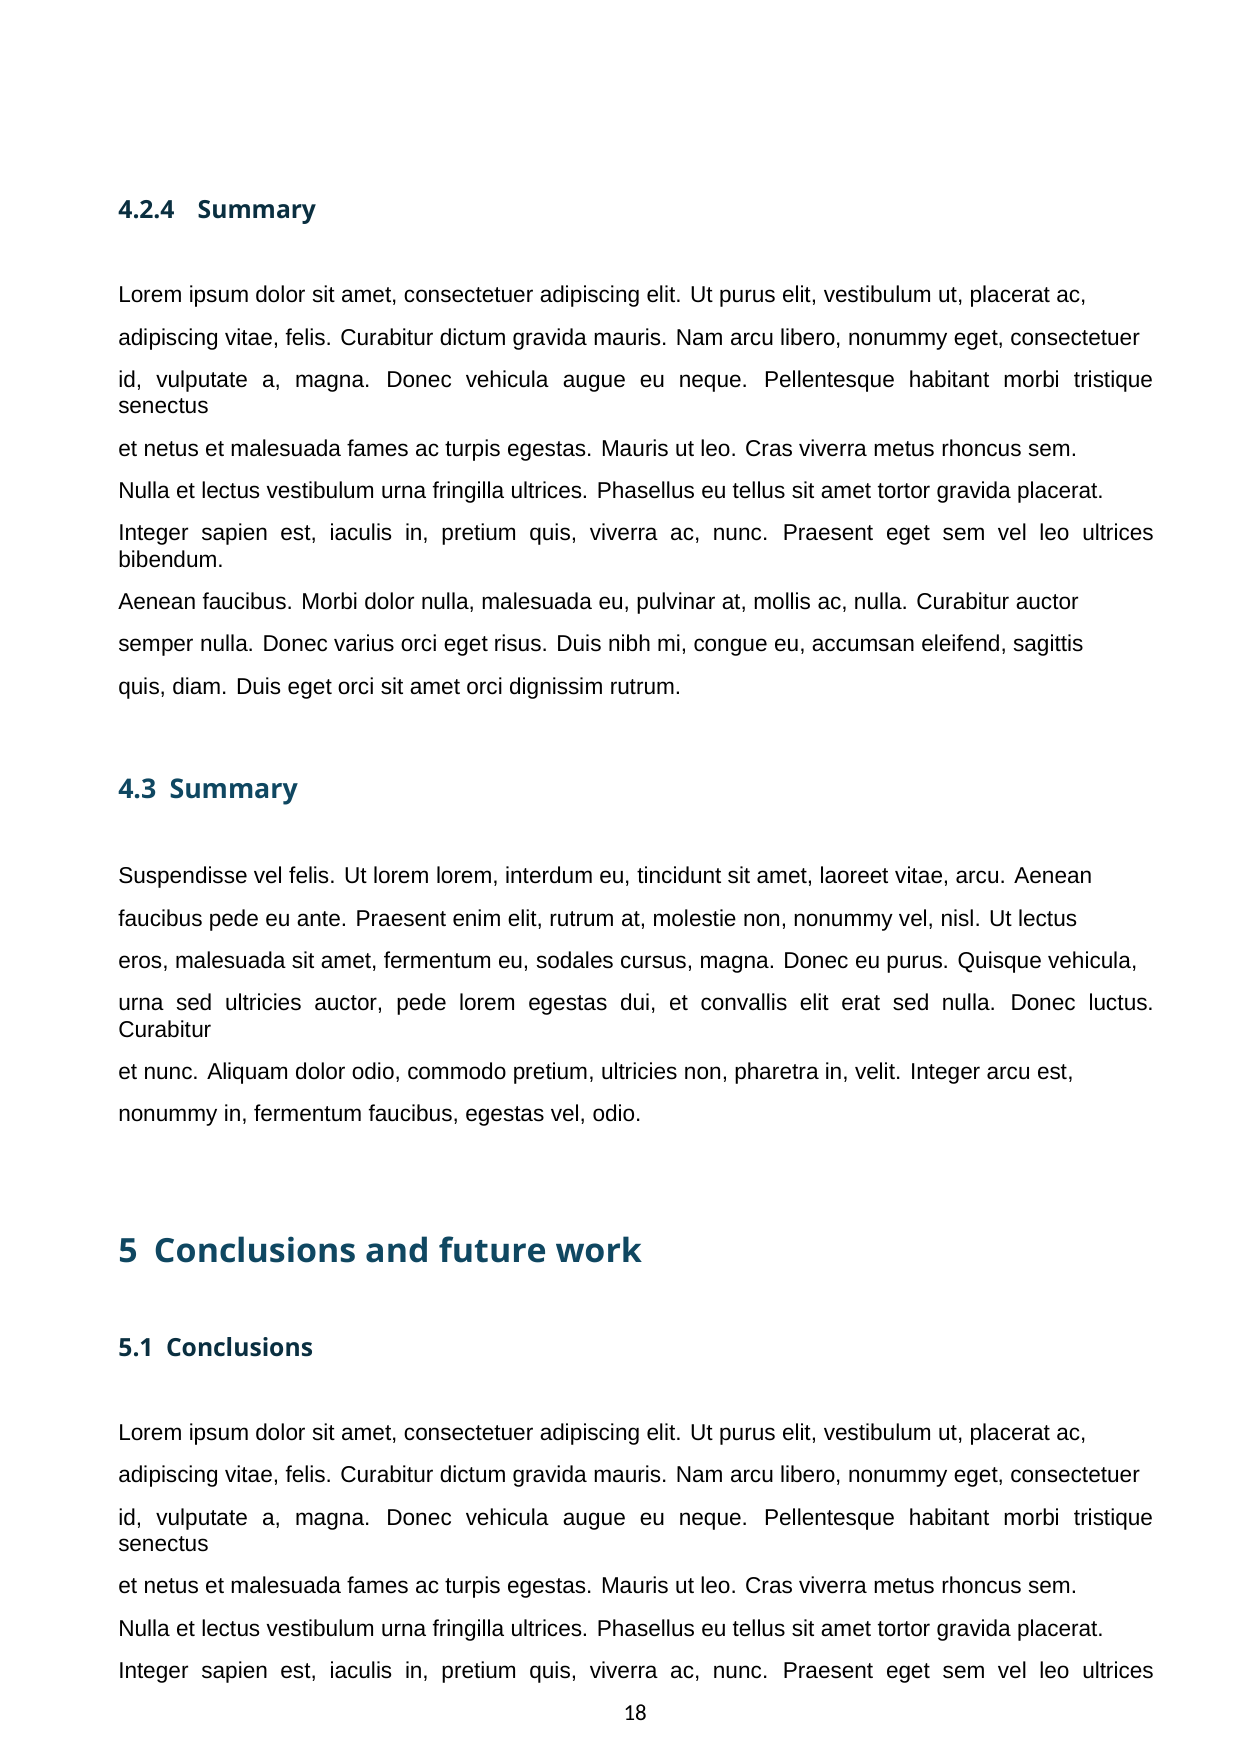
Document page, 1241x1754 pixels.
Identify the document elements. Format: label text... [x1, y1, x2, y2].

text id, vulputate a, magna. Donec vehicula augue eu neque. Pellentesque habitant morbi tristique senectus [118, 1504, 1154, 1556]
text quis, diam. Duis eget orci sit amet orci dignissim rutrum. [118, 673, 1154, 699]
text Suspendisse vel felis. Ut lorem lorem, interdum eu, tincidunt sit amet, laoreet vitae, arcu. Aenean [118, 862, 1154, 889]
subtitle 4.3 Summary [118, 770, 1152, 807]
text et netus et malesuada fames ac turpis egestas. Mauris ut leo. Cras viverra metus rhoncus sem. [118, 435, 1154, 461]
text Nulla et lectus vestibulum urna fringilla ultrices. Phasellus eu tellus sit amet tortor gravida placerat. [118, 1615, 1154, 1641]
text Lorem ipsum dolor sit amet, consectetuer adipiscing elit. Ut purus elit, vestibulum ut, placerat ac, [118, 281, 1154, 308]
text id, vulputate a, magna. Donec vehicula augue eu neque. Pellentesque habitant morbi tristique senectus [118, 366, 1154, 419]
text nonummy in, fermentum faucibus, egestas vel, odio. [118, 1100, 1154, 1127]
text faucibus pede eu ante. Praesent enim elit, rutrum at, molestie non, nonummy vel, nisl. Ut lectus [118, 904, 1154, 931]
text adipiscing vitae, felis. Curabitur dictum gravida mauris. Nam arcu libero, nonummy eget, consectetuer [118, 324, 1154, 350]
text adipiscing vitae, felis. Curabitur dictum gravida mauris. Nam arcu libero, nonummy eget, consectetuer [118, 1461, 1154, 1488]
text Aenean faucibus. Morbi dolor nulla, malesuada eu, pulvinar at, mollis ac, nulla. Curabitur auctor [118, 588, 1154, 614]
text Lorem ipsum dolor sit amet, consectetuer adipiscing elit. Ut purus elit, vestibulum ut, placerat ac, [118, 1419, 1154, 1445]
subtitle 5.1 Conclusions [118, 1330, 1152, 1364]
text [118, 1657, 1154, 1683]
text Nulla et lectus vestibulum urna fringilla ultrices. Phasellus eu tellus sit amet tortor gravida placerat. [118, 477, 1154, 503]
text eros, malesuada sit amet, fermentum eu, sodales cursus, magna. Donec eu purus. Quisque vehicula, [118, 947, 1154, 973]
text urna sed ultricies auctor, pede lorem egestas dui, et convallis elit erat sed nulla. Donec luctus. Curabitur [118, 989, 1154, 1042]
text et nunc. Aliquam dolor odio, commodo pretium, ultricies non, pharetra in, velit. Integer arcu est, [118, 1058, 1154, 1084]
text semper nulla. Donec varius orci eget risus. Duis nibh mi, congue eu, accumsan eleifend, sagittis [118, 630, 1154, 657]
subtitle 5 Conclusions and future work [118, 1227, 1152, 1272]
subtitle 4.2.4 Summary [118, 192, 1152, 226]
text et netus et malesuada fames ac turpis egestas. Mauris ut leo. Cras viverra metus rhoncus sem. [118, 1572, 1154, 1599]
text Integer sapien est, iaculis in, pretium quis, viverra ac, nunc. Praesent eget sem vel leo ultrices bibendum. [118, 519, 1154, 572]
